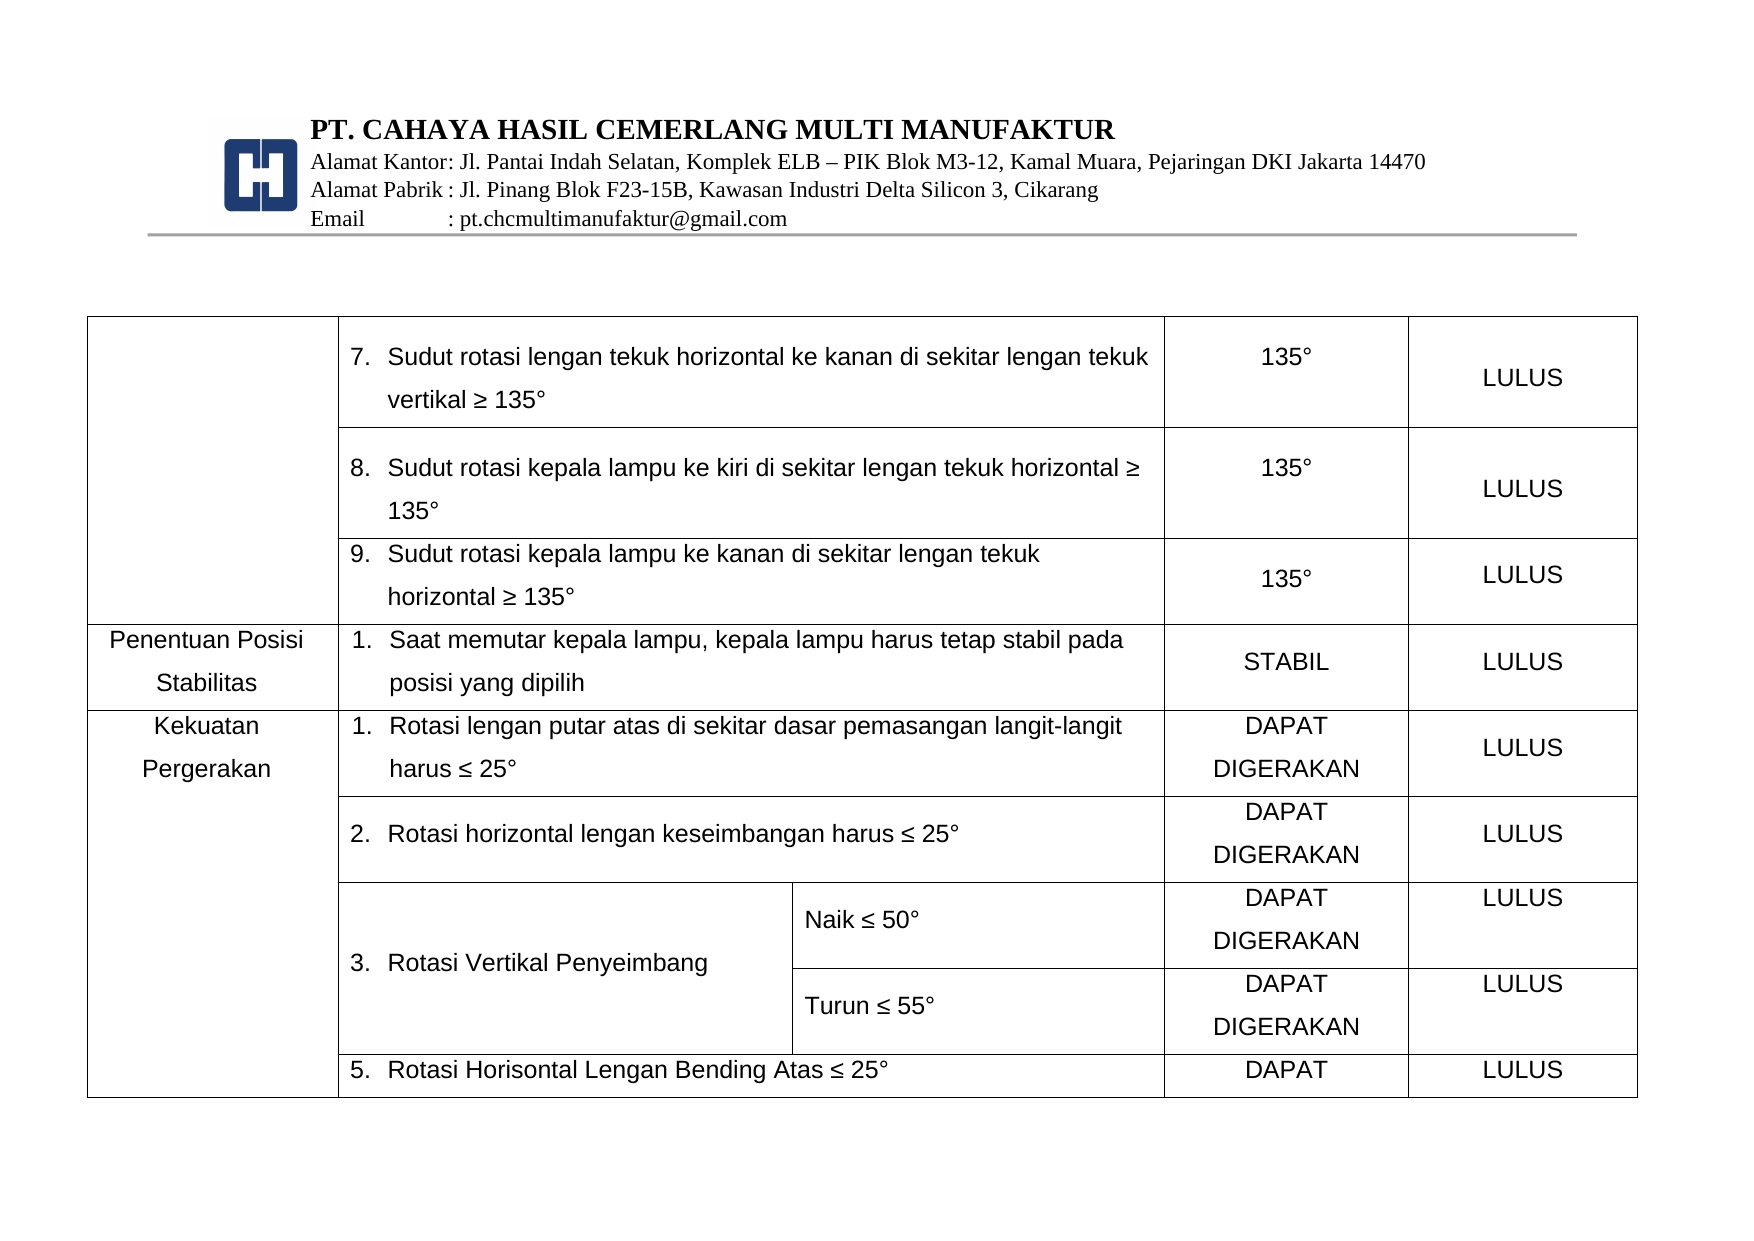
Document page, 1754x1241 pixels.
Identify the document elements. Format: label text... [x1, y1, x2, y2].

table_cell 135° [1165, 317, 1408, 427]
table_cell Rotasi Horisontal Lengan Bending Atas ≤ 25° [339, 1055, 1164, 1097]
table_cell 135° [1165, 539, 1408, 624]
picture [205, 118, 318, 230]
table_cell Sudut rotasi kepala lampu ke kiri di sekitar lengan tekuk horizontal ≥ 135° [339, 428, 1164, 538]
table_cell Kekuatan Pergerakan [88, 711, 338, 1097]
table_cell Rotasi horizontal lengan keseimbangan harus ≤ 25° [339, 797, 1164, 882]
table_cell LULUS [1409, 883, 1637, 968]
table_cell LULUS [1409, 317, 1637, 427]
table_cell Saat memutar kepala lampu, kepala lampu harus tetap stabil pada posisi yang dipilih [339, 625, 1164, 710]
table_cell LULUS [1409, 797, 1637, 882]
table_cell LULUS [1409, 428, 1637, 538]
table_cell DAPAT DIGERAKAN [1165, 711, 1408, 796]
table_cell LULUS [1409, 539, 1637, 624]
table_cell Penentuan Posisi Stabilitas [88, 625, 338, 710]
table_cell Naik ≤ 50° [793, 883, 1164, 968]
table_cell LULUS [1409, 969, 1637, 1054]
table_cell Rotasi Vertikal Penyeimbang [339, 883, 792, 1054]
table_cell DAPAT DIGERAKAN [1165, 883, 1408, 968]
table_cell Sudut rotasi kepala lampu ke kanan di sekitar lengan tekuk horizontal ≥ 135° [339, 539, 1164, 624]
table_cell 135° [1165, 428, 1408, 538]
table_cell LULUS [1409, 711, 1637, 796]
table_cell LULUS [1409, 625, 1637, 710]
table_cell DAPAT DIGERAKAN [1165, 969, 1408, 1054]
table_cell DAPAT DIGERAKAN [1165, 1055, 1408, 1097]
table_cell STABIL [1165, 625, 1408, 710]
table_cell Rotasi lengan putar atas di sekitar dasar pemasangan langit-langit harus ≤ 25° [339, 711, 1164, 796]
table_cell Sudut rotasi lengan tekuk horizontal ke kanan di sekitar lengan tekuk vertikal ≥ 135° [339, 317, 1164, 427]
table_cell DAPAT DIGERAKAN [1165, 797, 1408, 882]
table_cell Turun ≤ 55° [793, 969, 1164, 1054]
table_cell LULUS [1409, 1055, 1637, 1097]
